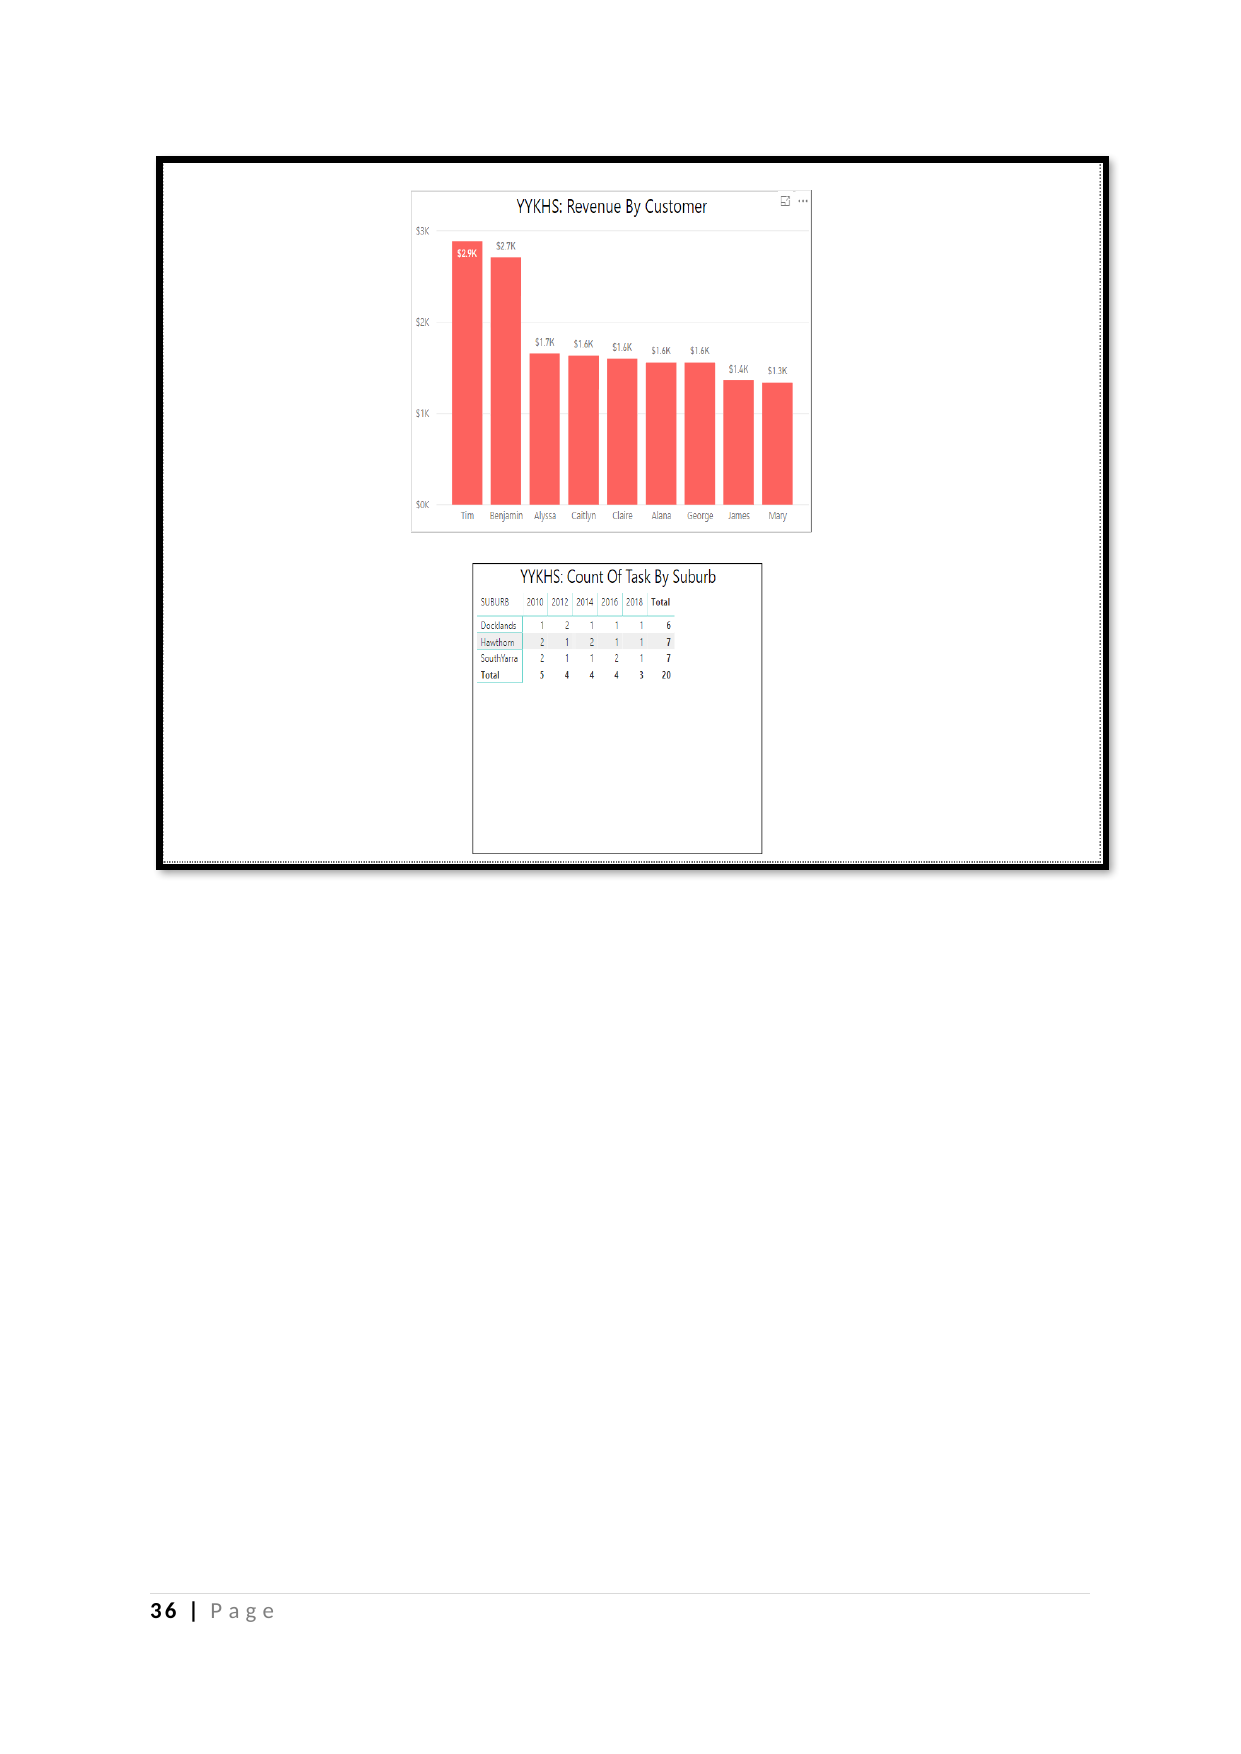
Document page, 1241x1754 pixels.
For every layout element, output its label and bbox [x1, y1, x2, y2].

picture [163, 163, 1103, 864]
